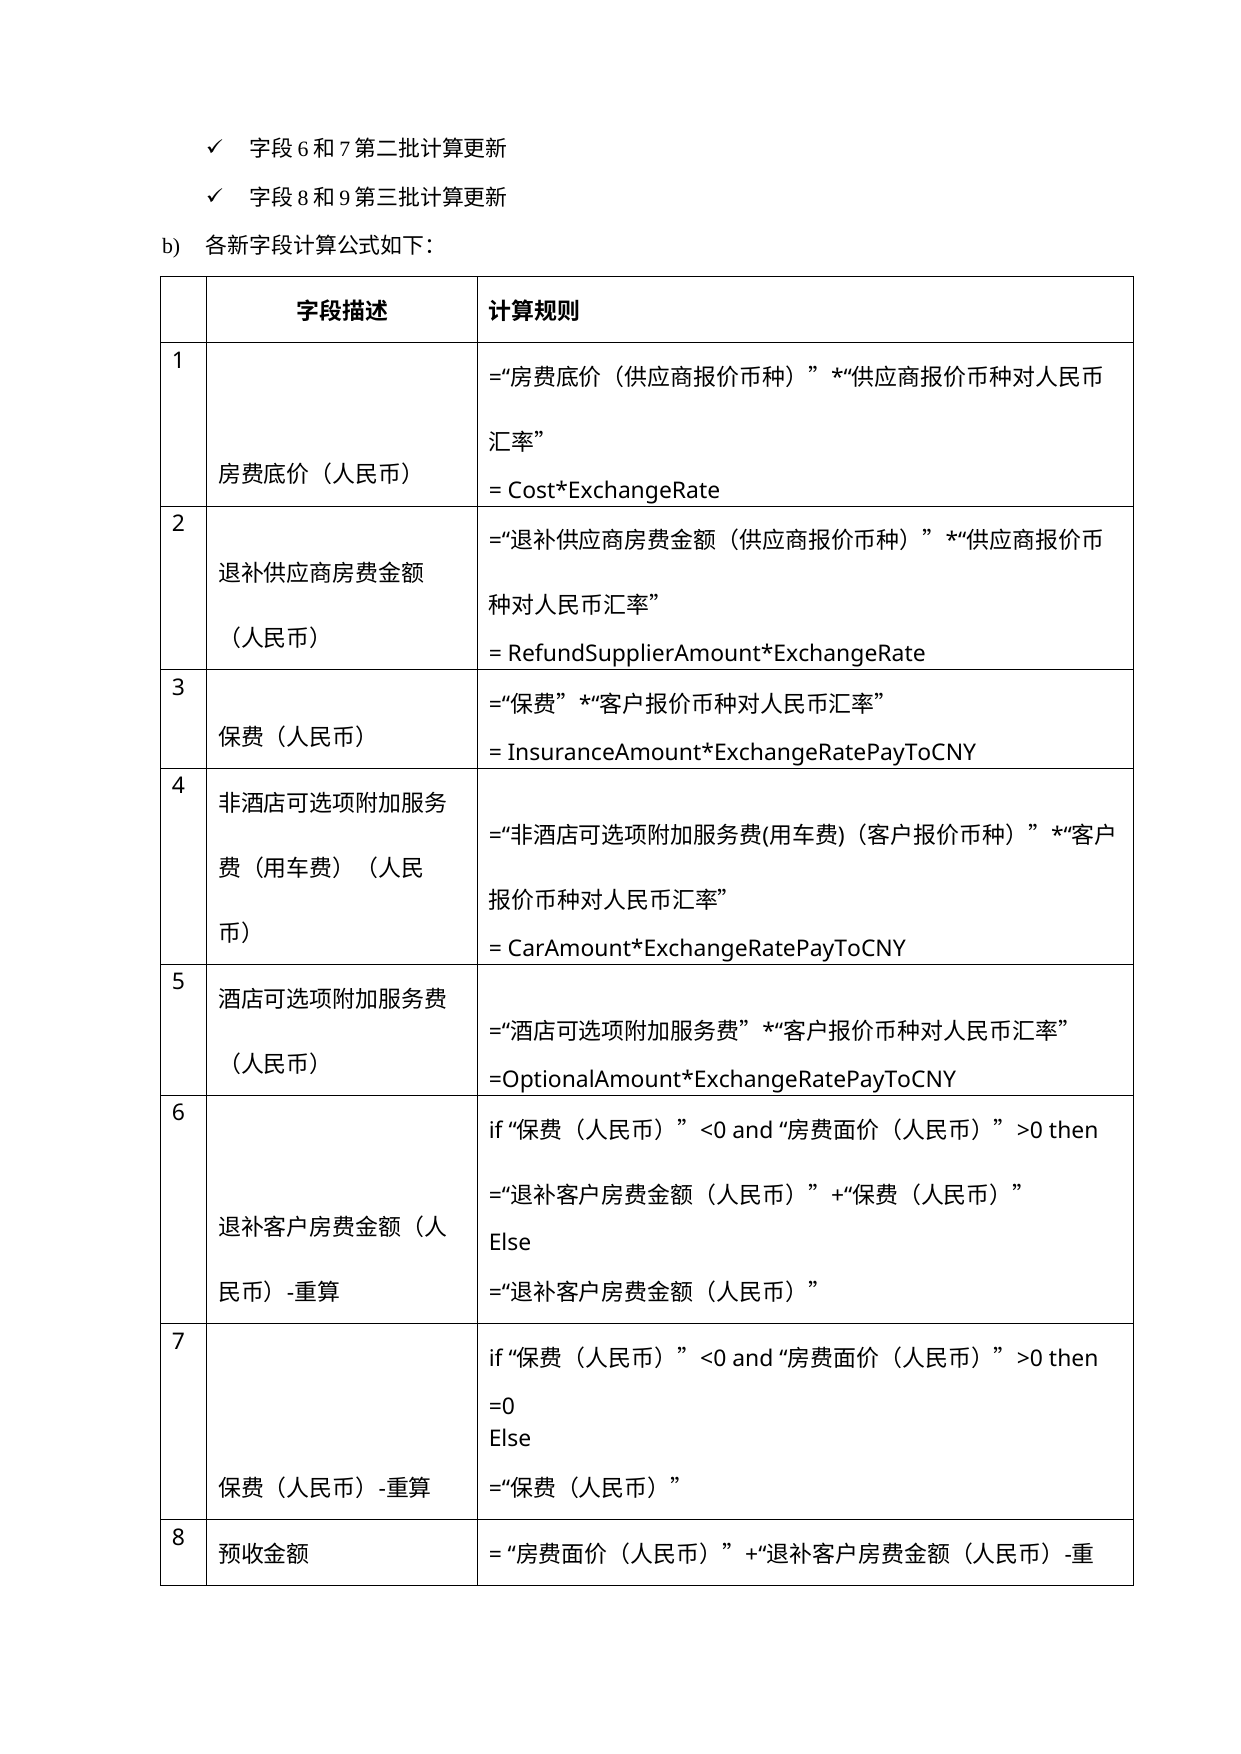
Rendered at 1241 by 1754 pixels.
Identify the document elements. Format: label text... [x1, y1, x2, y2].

table_cell 预收金额 [207, 1520, 477, 1585]
table_cell =“非酒店可选项附加服务费(用车费)（客户报价币种）”*“客户报价币种对人民币汇率” = CarAmount*ExchangeRatePayToCNY [478, 769, 1133, 964]
table_cell 8 [161, 1520, 206, 1585]
table_cell =“房费底价（供应商报价币种）”*“供应商报价币种对人民币汇率” = Cost*ExchangeRate [478, 343, 1133, 506]
table_cell =“退补供应商房费金额（供应商报价币种）”*“供应商报价币种对人民币汇率” = RefundSupplierAmount*ExchangeRate [478, 507, 1133, 669]
table_cell 酒店可选项附加服务费（人民币） [207, 965, 477, 1095]
table_cell if “保费（人民币）”<0 and “房费面价（人民币）”>0 then =0 Else =“保费（人民币）” [478, 1324, 1133, 1519]
list 字段6和7第二批计算更新 [206, 131, 1122, 163]
table_cell if “保费（人民币）”<0 and “房费面价（人民币）”>0 then =“退补客户房费金额（人民币）”+“保费（人民币）” Else =“退补客户房费金额（人民币）” [478, 1096, 1133, 1323]
table_cell 4 [161, 769, 206, 964]
table_cell =“保费”*“客户报价币种对人民币汇率” = InsuranceAmount*ExchangeRatePayToCNY [478, 670, 1133, 768]
table_header 计算规则 [478, 277, 1133, 342]
table_cell 6 [161, 1096, 206, 1323]
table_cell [478, 1520, 1133, 1585]
table_cell 7 [161, 1324, 206, 1519]
table_cell 5 [161, 965, 206, 1095]
table_header [161, 277, 206, 342]
table_cell 房费底价（人民币） [207, 343, 477, 506]
table_header 字段描述 [207, 277, 477, 342]
table_cell 3 [161, 670, 206, 768]
table_cell 退补供应商房费金额（人民币） [207, 507, 477, 669]
table_cell 保费（人民币）-重算 [207, 1324, 477, 1519]
table_cell =“酒店可选项附加服务费”*“客户报价币种对人民币汇率” =OptionalAmount*ExchangeRatePayToCNY [478, 965, 1133, 1095]
table_cell 退补客户房费金额（人民币）-重算 [207, 1096, 477, 1323]
table_cell 保费（人民币） [207, 670, 477, 768]
table_cell 2 [161, 507, 206, 669]
table_cell 1 [161, 343, 206, 506]
list 字段8和9第三批计算更新 [206, 179, 1122, 212]
list 各新字段计算公式如下： [162, 228, 1122, 260]
table_cell 非酒店可选项附加服务费（用车费）（人民币） [207, 769, 477, 964]
